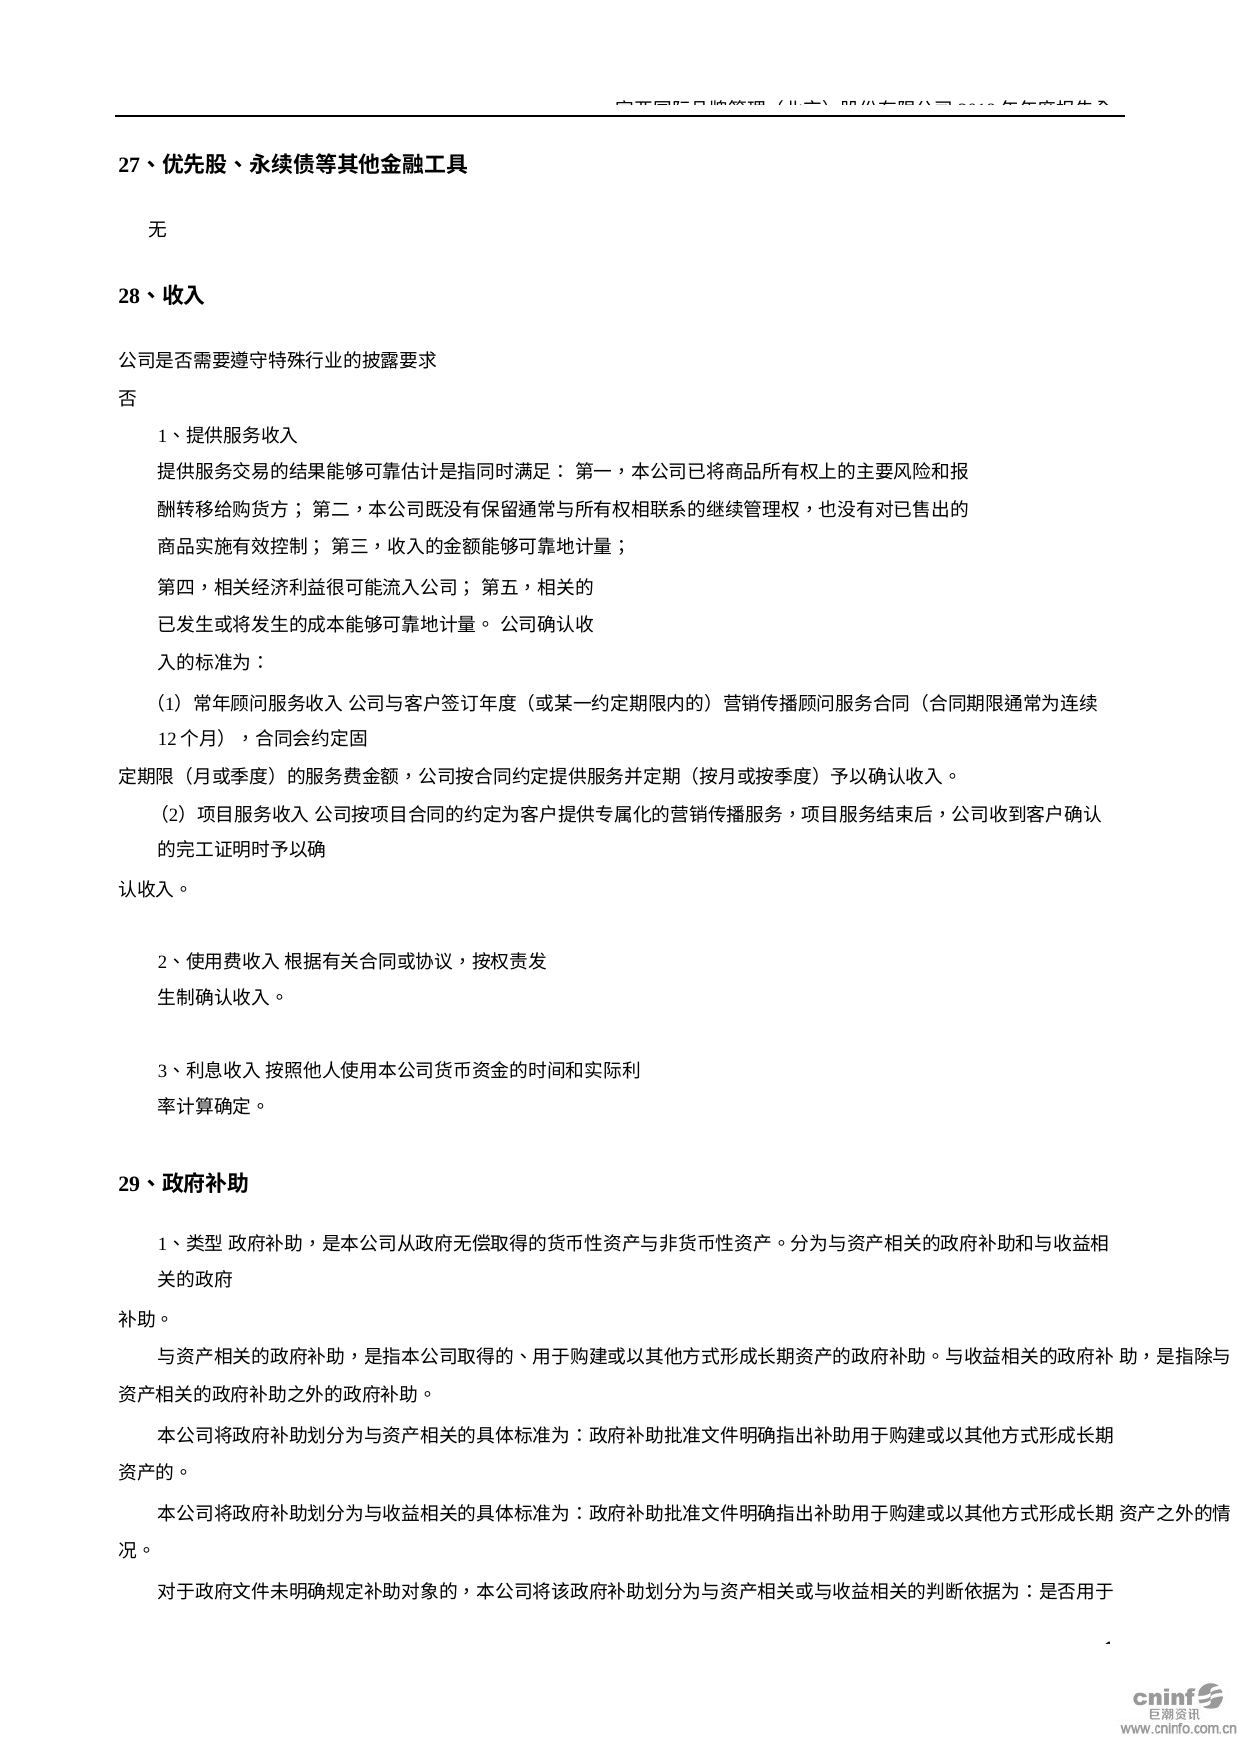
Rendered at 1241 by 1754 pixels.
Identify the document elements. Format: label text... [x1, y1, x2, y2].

subtitle 27、优先股、永续债等其他金融工具 [118, 149, 1240, 179]
text 3、利息收入 按照他人使用本公司货币资金的时间和实际利率计算确定。 [158, 1058, 647, 1119]
text 第四，相关经济利益很可能流入公司； 第五，相关的已发生或将发生的成本能够可靠地计量。 公司确认收入的标准为： [158, 574, 610, 675]
text 1、提供服务收入 [158, 423, 1240, 448]
text 提供服务交易的结果能够可靠估计是指同时满足： 第一，本公司已将商品所有权上的主要风险和报酬转移给购货方； 第二，本公司既没有保留通常与所有权相联系的继续管理权，也没有对已售出的商品实施有效控制； 第三，收入的金额能够可靠地计量； [158, 458, 985, 559]
text 无 [148, 217, 1240, 242]
text （1）常年顾问服务收入 公司与客户签订年度（或某一约定期限内的）营销传播顾问服务合同（合同期限通常为连续12个月），合同会约定固 [146, 690, 1116, 751]
text 对于政府文件未明确规定补助对象的，本公司将该政府补助划分为与资产相关或与收益相关的判断依据为：是否用于 [158, 1578, 1240, 1603]
text 认收入。 [118, 877, 1240, 902]
text 定期限（月或季度）的服务费金额，公司按合同约定提供服务并定期（按月或按季度）予以确认收入。 [118, 763, 1240, 789]
text 2、使用费收入 根据有关合同或协议，按权责发生制确认收入。 [158, 948, 553, 1010]
text （2）项目服务收入 公司按项目合同的约定为客户提供专属化的营销传播服务，项目服务结束后，公司收到客户确认的完工证明时予以确 [150, 801, 1116, 862]
text 与资产相关的政府补助，是指本公司取得的、用于购建或以其他方式形成长期资产的政府补助。与收益相关的政府补 助，是指除与资产相关的政府补助之外的政府补助。 [118, 1344, 1240, 1407]
subtitle 28、收入 [118, 280, 1240, 310]
subtitle 29、政府补助 [118, 1167, 1240, 1197]
picture [1115, 1680, 1240, 1737]
text 本公司将政府补助划分为与收益相关的具体标准为：政府补助批准文件明确指出补助用于购建或以其他方式形成长期 资产之外的情况。 [118, 1500, 1240, 1563]
text 补助。 [118, 1306, 1240, 1332]
text 1、类型 政府补助，是本公司从政府无偿取得的货币性资产与非货币性资产。分为与资产相关的政府补助和与收益相关的政府 [158, 1230, 1124, 1292]
text 公司是否需要遵守特殊行业的披露要求 否 [118, 348, 439, 411]
text 本公司将政府补助划分为与资产相关的具体标准为：政府补助批准文件明确指出补助用于购建或以其他方式形成长期 资产的。 [118, 1422, 1124, 1485]
